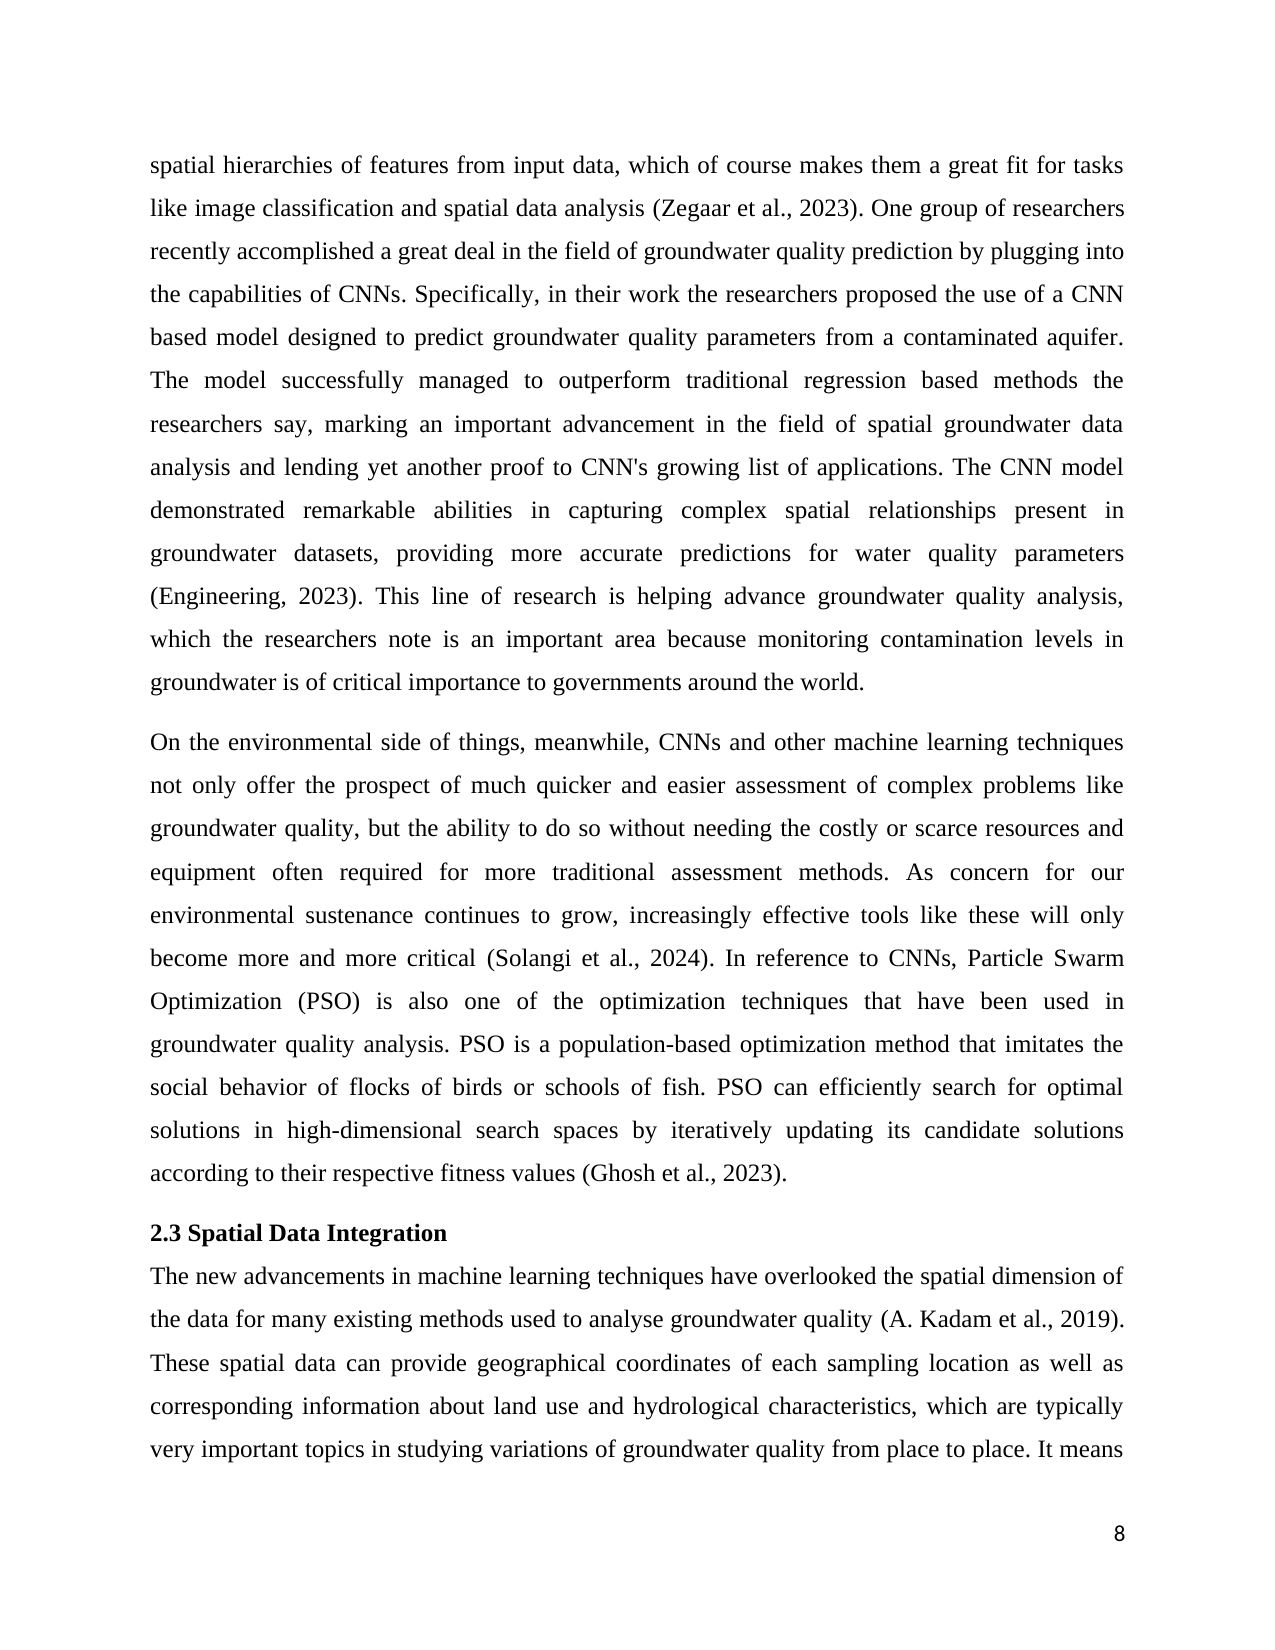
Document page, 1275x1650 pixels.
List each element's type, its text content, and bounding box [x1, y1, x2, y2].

subtitle 2.3 Spatial Data Integration [150, 1218, 1125, 1247]
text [150, 150, 1125, 696]
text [150, 1261, 1125, 1463]
text On the environmental side of things, meanwhile, CNNs and other machine learning techniques not only offer the prospect of much quicker and easier assessment of complex problems like groundwater quality, but the ability to do so without needing the costly or scarce resources and equipment often required for more traditional assessment methods. As concern for our environmental sustenance continues to grow, increasingly effective tools like these will only become more and more critical (Solangi et al., 2024). In reference to CNNs, Particle Swarm Optimization (PSO) is also one of the optimization techniques that have been used in groundwater quality analysis. PSO is a population-based optimization method that imitates the social behavior of flocks of birds or schools of fish. PSO can efficiently search for optimal solutions in high-dimensional search spaces by iteratively updating its candidate solutions according to their respective fitness values (Ghosh et al., 2023). [150, 727, 1125, 1187]
